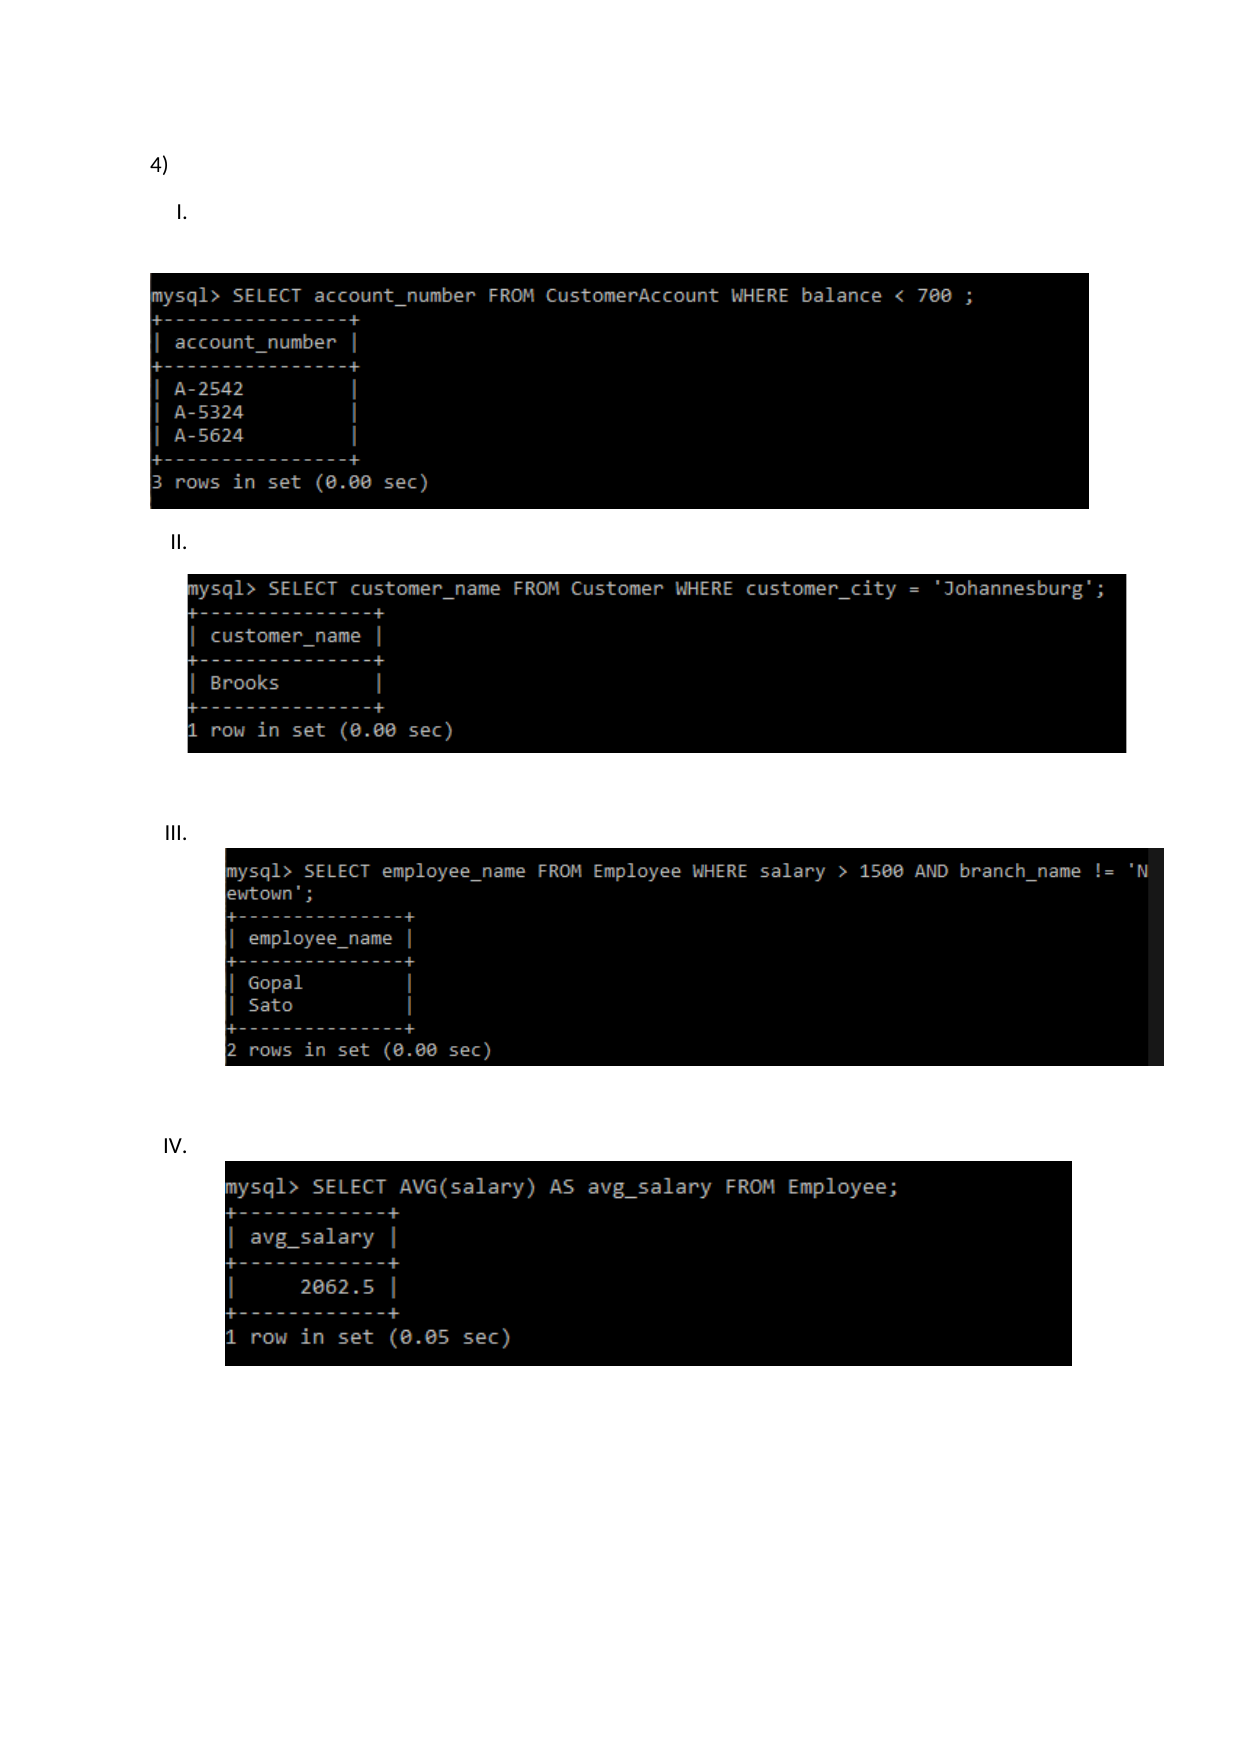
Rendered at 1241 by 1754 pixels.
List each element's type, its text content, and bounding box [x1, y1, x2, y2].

picture [187, 574, 1127, 753]
picture [150, 273, 1089, 509]
text 4) [150, 150, 1090, 178]
picture [225, 1161, 1072, 1366]
picture [225, 848, 1164, 1066]
